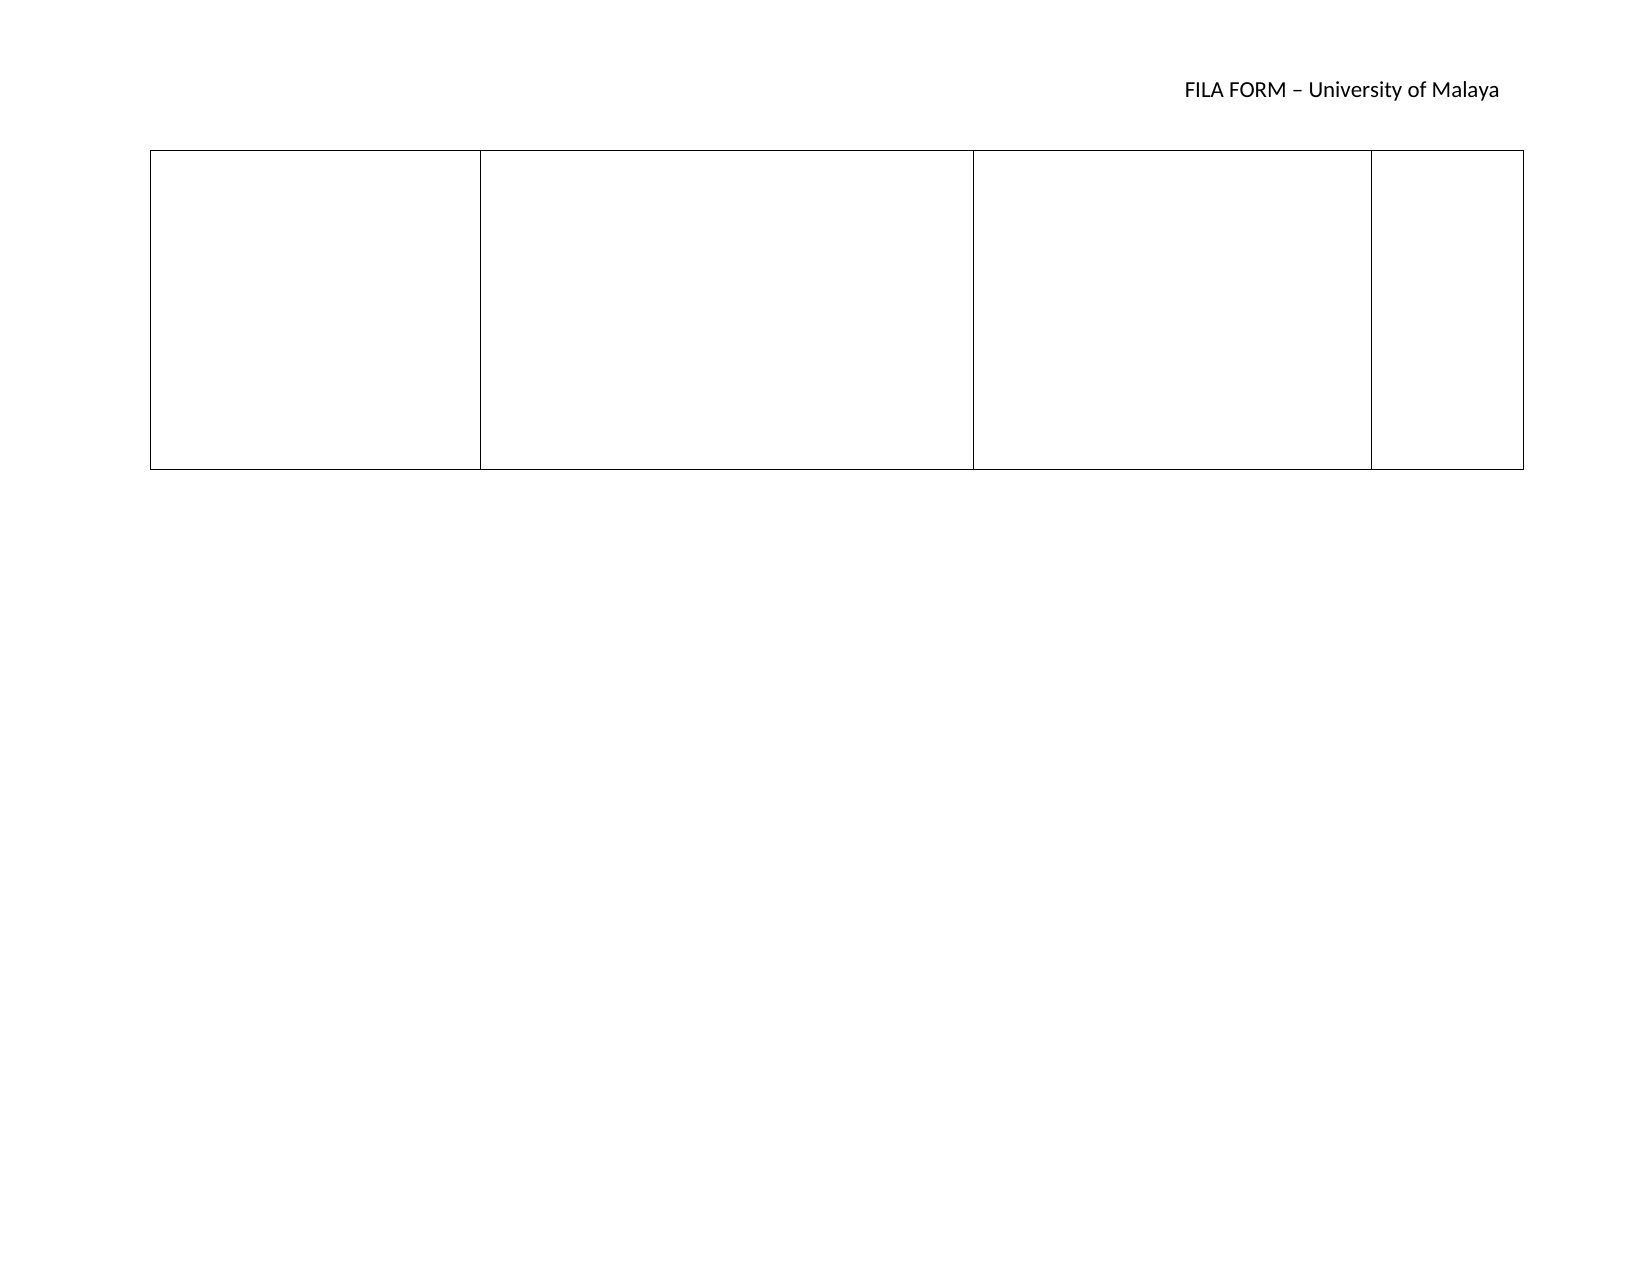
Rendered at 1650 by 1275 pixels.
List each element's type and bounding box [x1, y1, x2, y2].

table_cell [481, 151, 973, 469]
table_cell [974, 151, 1371, 469]
table_cell [151, 151, 480, 469]
table_cell [1372, 151, 1523, 469]
